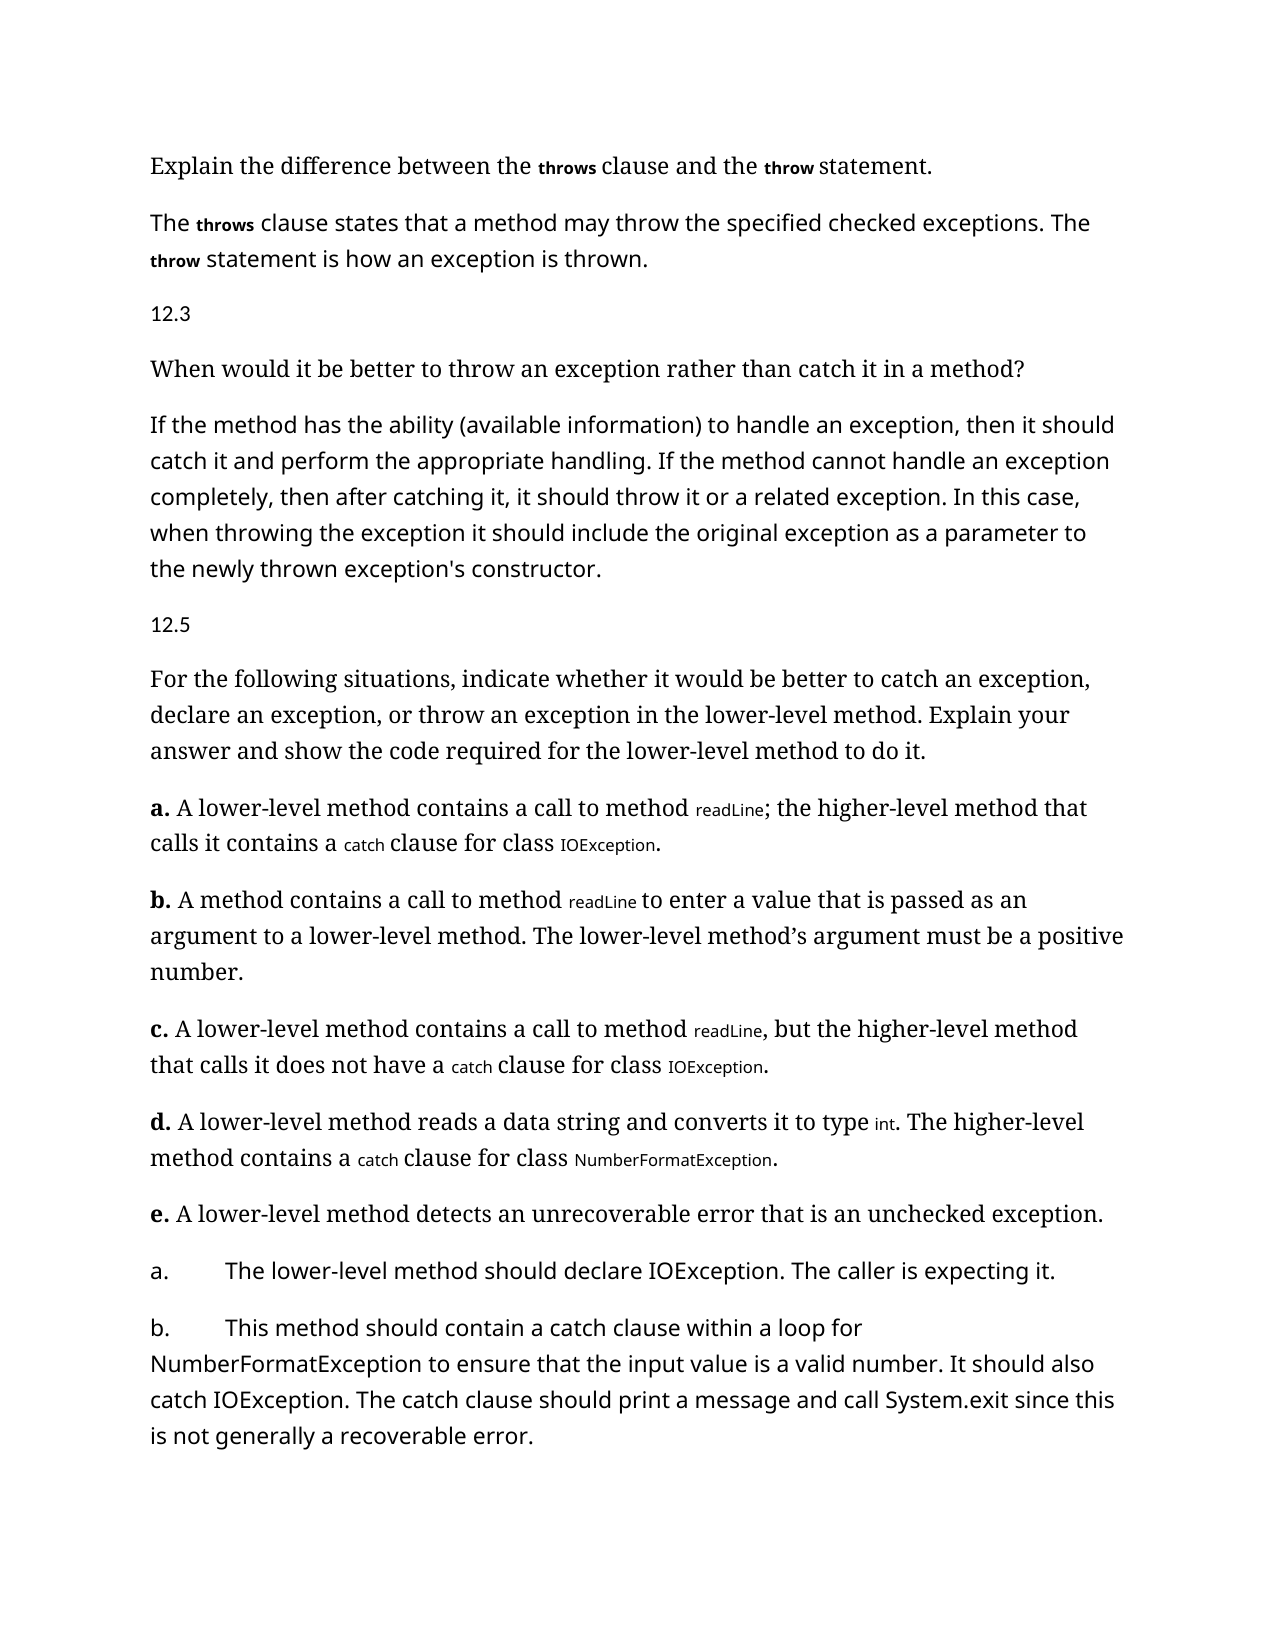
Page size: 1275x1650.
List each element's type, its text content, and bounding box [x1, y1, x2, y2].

text If the method has the ability (available information) to handle an exception, then it should catch it and perform the appropriate handling. If the method cannot handle an exception completely, then after catching it, it should throw it or a related exception. In this case, when throwing the exception it should include the original exception as a parameter to the newly thrown exception's constructor. [150, 409, 1125, 584]
text Explain the difference between the throws clause and the throw statement. [150, 150, 1125, 181]
text The throws clause states that a method may throw the specified checked exceptions. The throw statement is how an exception is thrown. [150, 207, 1125, 274]
text b. This method should contain a catch clause within a loop for NumberFormatException to ensure that the input value is a valid number. It should also catch IOException. The catch clause should print a message and call System.exit since this is not generally a recoverable error. [150, 1312, 1125, 1451]
text When would it be better to throw an exception rather than catch it in a method? [150, 352, 1125, 384]
text e. A lower-level method detects an unrecoverable error that is an unchecked exception. [150, 1198, 1125, 1229]
text a. A lower-level method contains a call to method readLine; the higher-level method that calls it contains a catch clause for class IOException. [150, 791, 1125, 859]
text a. The lower-level method should declare IOException. The caller is expecting it. [150, 1255, 1125, 1286]
text For the following situations, indicate whether it would be better to catch an exception, declare an exception, or throw an exception in the lower-level method. Explain your answer and show the code required for the lower-level method to do it. [150, 663, 1125, 766]
text c. A lower-level method contains a call to method readLine, but the higher-level method that calls it does not have a catch clause for class IOException. [150, 1013, 1125, 1080]
text 12.5 [150, 610, 1125, 638]
text 12.3 [150, 299, 1125, 327]
text d. A lower-level method reads a data string and converts it to type int. The higher-level method contains a catch clause for class NumberFormatException. [150, 1106, 1125, 1173]
text b. A method contains a call to method readLine to enter a value that is passed as an argument to a lower-level method. The lower-level method’s argument must be a positive number. [150, 884, 1125, 987]
